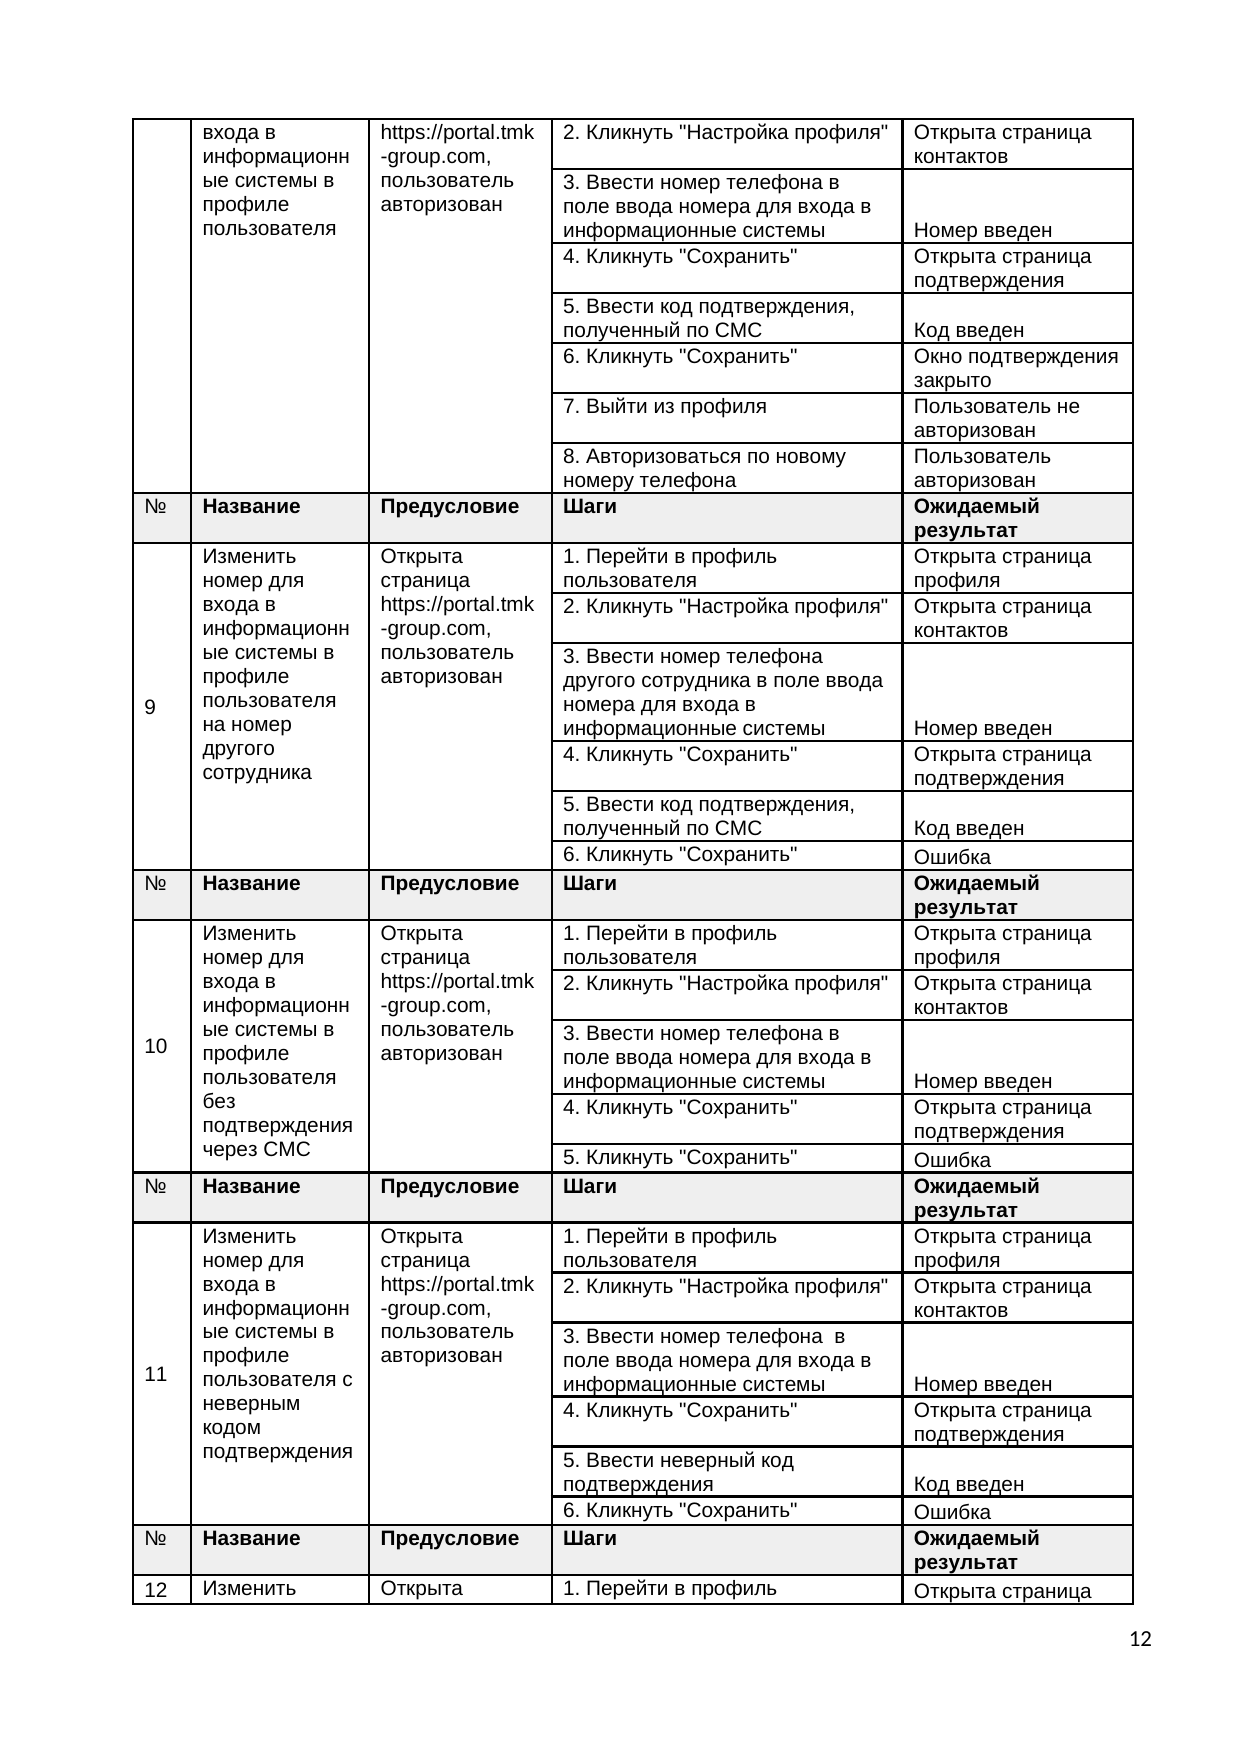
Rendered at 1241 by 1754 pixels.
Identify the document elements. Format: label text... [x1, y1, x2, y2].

table_cell Открыта страница профиля [904, 1224, 1132, 1271]
table_cell Название [192, 494, 368, 542]
table_cell Открыта страница https://portal.tmk-group.com, пользователь авторизован [370, 921, 551, 1171]
table_cell № [134, 1526, 190, 1574]
table_cell 4. Кликнуть "Сохранить" [553, 1095, 901, 1143]
table_cell 1. Перейти в профиль пользователя [553, 544, 901, 592]
table_cell Номер введен [904, 1021, 1132, 1093]
table_cell 2. Кликнуть "Настройка профиля" [553, 594, 901, 642]
table_cell 8 [134, 120, 190, 492]
table_cell Предусловие [370, 871, 551, 919]
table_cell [904, 1576, 1132, 1603]
table_cell 9 [134, 544, 190, 869]
table_cell Открыта страница контактов [904, 1274, 1132, 1321]
table_cell Название [192, 871, 368, 919]
table_cell Предусловие [370, 1174, 551, 1221]
table_cell Открыта страница профиля [904, 921, 1132, 969]
table_cell Открыта страница подтверждения [904, 1095, 1132, 1143]
table_cell № [134, 871, 190, 919]
table_cell 3. Ввести номер телефона в поле ввода номера для входа в информационные системы [553, 170, 901, 242]
table_cell 3. Ввести номер телефона в поле ввода номера для входа в информационные системы [553, 1021, 901, 1093]
table_cell № [134, 494, 190, 542]
table_cell Код введен [904, 792, 1132, 840]
table_cell 5. Кликнуть "Сохранить" [553, 1145, 901, 1171]
table_cell Шаги [553, 1174, 901, 1221]
table_cell 7. Выйти из профиля [553, 394, 901, 442]
table_cell 6. Кликнуть "Сохранить" [553, 344, 901, 392]
table_cell Шаги [553, 494, 901, 542]
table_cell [370, 1576, 551, 1603]
table_cell Открыта страница контактов [904, 971, 1132, 1019]
table_cell Номер введен [904, 170, 1132, 242]
table_cell Изменить номер для входа в информационные системы в профиле пользователя без подтверждения через СМС [192, 921, 368, 1171]
table_cell Изменить номер для входа в информационные системы в профиле пользователя на номер другого сотрудника [192, 544, 368, 869]
table_cell Шаги [553, 1526, 901, 1574]
table_cell Предусловие [370, 494, 551, 542]
table_cell Открыта страница https://portal.tmk-group.com, пользователь авторизован [370, 1224, 551, 1524]
table_cell Открыта страница подтверждения [904, 244, 1132, 292]
table_cell 6. Кликнуть "Сохранить" [553, 1498, 901, 1524]
table_cell Открыта страница подтверждения [904, 742, 1132, 790]
table_cell Название [192, 1174, 368, 1221]
table_cell Открыта страница контактов [904, 120, 1132, 168]
table_cell 2. Кликнуть "Настройка профиля" [553, 1274, 901, 1321]
table_cell Ожидаемый результат [904, 871, 1132, 919]
table_cell Ожидаемый результат [904, 1174, 1132, 1221]
table_cell 1. Перейти в профиль пользователя [553, 921, 901, 969]
table_cell Окно подтверждения закрыто [904, 344, 1132, 392]
table_cell 3. Ввести номер телефона другого сотрудника в поле ввода номера для входа в информационные системы [553, 644, 901, 740]
table_cell Открыта страница https://portal.tmk-group.com, пользователь авторизован [370, 544, 551, 869]
table_cell 11 [134, 1224, 190, 1524]
table_cell Ошибка [904, 842, 1132, 869]
table_cell 10 [134, 921, 190, 1171]
table_cell Открыта страница контактов [904, 594, 1132, 642]
table_cell Шаги [553, 871, 901, 919]
table_cell Название [192, 1526, 368, 1574]
table_cell 3. Ввести номер телефона в поле ввода номера для входа в информационные системы [553, 1324, 901, 1395]
table_cell 4. Кликнуть "Сохранить" [553, 742, 901, 790]
table_cell Ожидаемый результат [904, 1526, 1132, 1574]
table_cell Открыта страница подтверждения [904, 1398, 1132, 1445]
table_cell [370, 120, 551, 492]
table_cell 5. Ввести неверный код подтверждения [553, 1448, 901, 1495]
table_cell Код введен [904, 294, 1132, 342]
table_cell Ожидаемый результат [904, 494, 1132, 542]
table_cell Предусловие [370, 1526, 551, 1574]
table_cell Пользователь авторизован [904, 444, 1132, 492]
table_cell 1. Перейти в профиль пользователя [553, 1224, 901, 1271]
table_cell Номер введен [904, 1324, 1132, 1395]
table_cell Ошибка [904, 1498, 1132, 1524]
table_cell 6. Кликнуть "Сохранить" [553, 842, 901, 869]
table_cell 8. Авторизоваться по новому номеру телефона [553, 444, 901, 492]
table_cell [192, 1576, 368, 1603]
table_cell Открыта страница профиля [904, 544, 1132, 592]
table_cell Номер введен [904, 644, 1132, 740]
table_cell 5. Ввести код подтверждения, полученный по СМС [553, 792, 901, 840]
table_cell 4. Кликнуть "Сохранить" [553, 244, 901, 292]
table_cell Изменить номер для входа в информационные системы в профиле пользователя с неверным кодом подтверждения [192, 1224, 368, 1524]
table_cell 12 [134, 1576, 190, 1603]
table_cell № [134, 1174, 190, 1221]
table_cell 2. Кликнуть "Настройка профиля" [553, 120, 901, 168]
table_cell 4. Кликнуть "Сохранить" [553, 1398, 901, 1445]
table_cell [192, 120, 368, 492]
table_cell Ошибка [904, 1145, 1132, 1171]
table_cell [553, 1576, 901, 1603]
table_cell Код введен [904, 1448, 1132, 1495]
table_cell 5. Ввести код подтверждения, полученный по СМС [553, 294, 901, 342]
table_cell 2. Кликнуть "Настройка профиля" [553, 971, 901, 1019]
table_cell Пользователь не авторизован [904, 394, 1132, 442]
